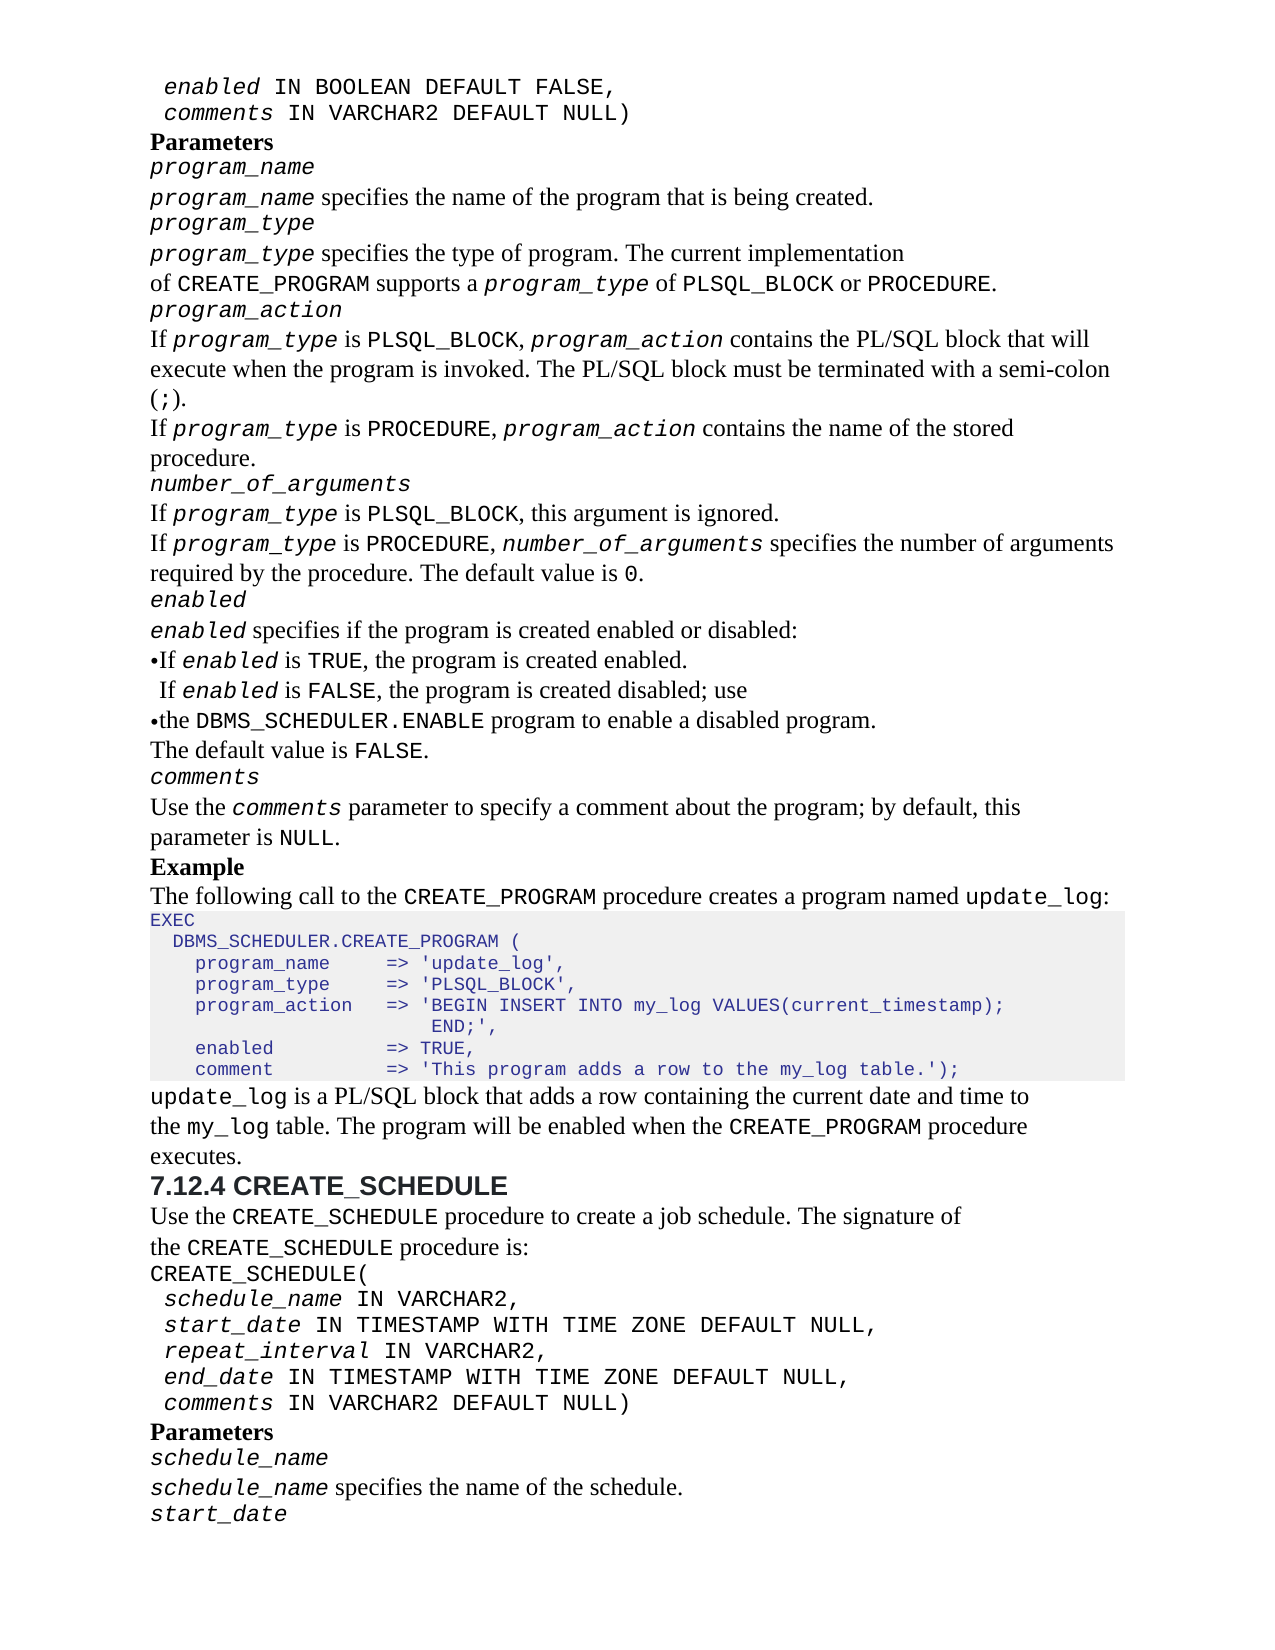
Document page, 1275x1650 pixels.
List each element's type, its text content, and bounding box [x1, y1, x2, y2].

text CREATE_SCHEDULE( schedule_name IN VARCHAR2, start_date IN TIMESTAMP WITH TIME ZONE DEFAULT NULL, repeat_interval IN VARCHAR2, end_date IN TIMESTAMP WITH TIME ZONE DEFAULT NULL, comments IN VARCHAR2 DEFAULT NULL) [150, 1262, 1125, 1417]
text Use the CREATE_SCHEDULE procedure to create a job schedule. The signature of the CREATE_SCHEDULE procedure is: [150, 1201, 1125, 1262]
text Parameters [150, 1417, 1125, 1446]
table_cell If enabled is FALSE, the program is created disabled; use the DBMS_SCHEDULER.ENABLE program to enable a disabled program. [159, 675, 1125, 736]
text program_action [150, 298, 1125, 324]
text program_action => 'BEGIN INSERT INTO my_log VALUES(current_timestamp); END;', [150, 996, 1125, 1038]
text The default value is FALSE. [150, 736, 1125, 766]
text Parameters [150, 127, 1125, 156]
table_header If enabled is TRUE, the program is created enabled. [159, 645, 1125, 675]
text enabled => TRUE, [150, 1038, 1125, 1060]
text start_date [150, 1502, 1125, 1528]
text If program_type is PLSQL_BLOCK, program_action contains the PL/SQL block that will execute when the program is invoked. The PL/SQL block must be terminated with a semi-colon (;). [150, 324, 1125, 413]
text program_type specifies the type of program. The current implementation of CREATE_PROGRAM supports a program_type of PLSQL_BLOCK or PROCEDURE. [150, 238, 1125, 298]
text If program_type is PROCEDURE, program_action contains the name of the stored procedure. [150, 413, 1125, 472]
text If program_type is PLSQL_BLOCK, this argument is ignored. [150, 498, 1125, 528]
text 7.12.4 CREATE_SCHEDULE [150, 1170, 1125, 1201]
text DBMS_SCHEDULER.CREATE_PROGRAM ( program_name => 'update_log', [150, 932, 1125, 975]
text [150, 75, 1125, 127]
text program_type => 'PLSQL_BLOCK', [150, 975, 1125, 996]
text program_name [150, 156, 1125, 182]
text program_type [150, 212, 1125, 238]
text EXEC [150, 911, 1125, 932]
text program_name specifies the name of the program that is being created. [150, 182, 1125, 212]
text The following call to the CREATE_PROGRAM procedure creates a program named update_log: [150, 881, 1125, 911]
text comments [150, 766, 1125, 792]
text Example [150, 852, 1125, 881]
text schedule_name specifies the name of the schedule. [150, 1472, 1125, 1502]
text update_log is a PL/SQL block that adds a row containing the current date and time to the my_log table. The program will be enabled when the CREATE_PROGRAM procedure executes. [150, 1081, 1125, 1170]
text schedule_name [150, 1446, 1125, 1472]
text enabled [150, 589, 1125, 615]
text Use the comments parameter to specify a comment about the program; by default, this parameter is NULL. [150, 792, 1125, 852]
text comment => 'This program adds a row to the my_log table.'); [150, 1060, 1125, 1081]
text enabled specifies if the program is created enabled or disabled: [150, 615, 1125, 645]
text number_of_arguments [150, 472, 1125, 498]
text If program_type is PROCEDURE, number_of_arguments specifies the number of arguments required by the procedure. The default value is 0. [150, 528, 1125, 589]
